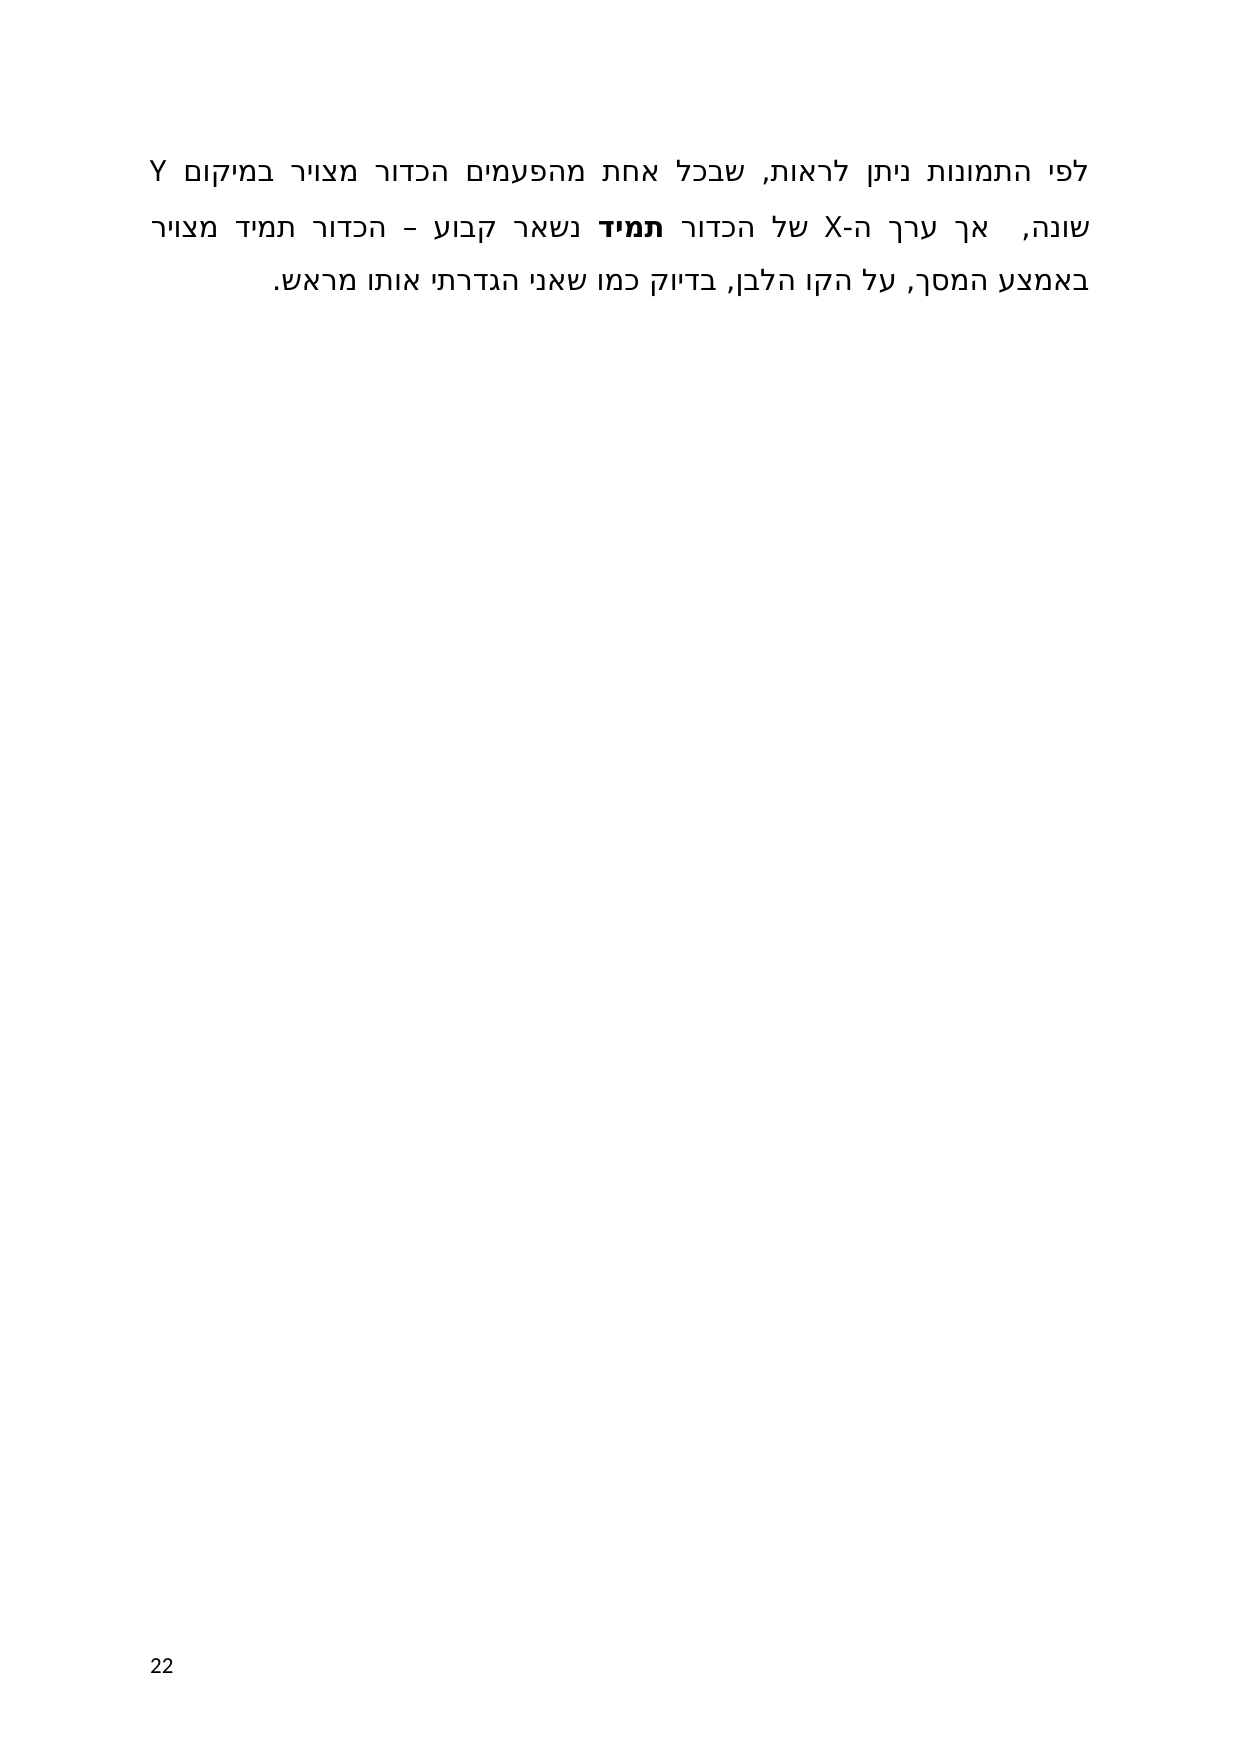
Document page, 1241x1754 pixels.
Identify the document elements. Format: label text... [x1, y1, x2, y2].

text לפי התמונות ניתן לראות, שבכל אחת מהפעמים הכדור מצויר במיקום Y שונה, אך ערך ה-X של הכדור תמיד נשאר קבוע – הכדור תמיד מצויר באמצע המסך, על הקו הלבן, בדיוק כמו שאני הגדרתי אותו מראש. [150, 150, 1090, 297]
